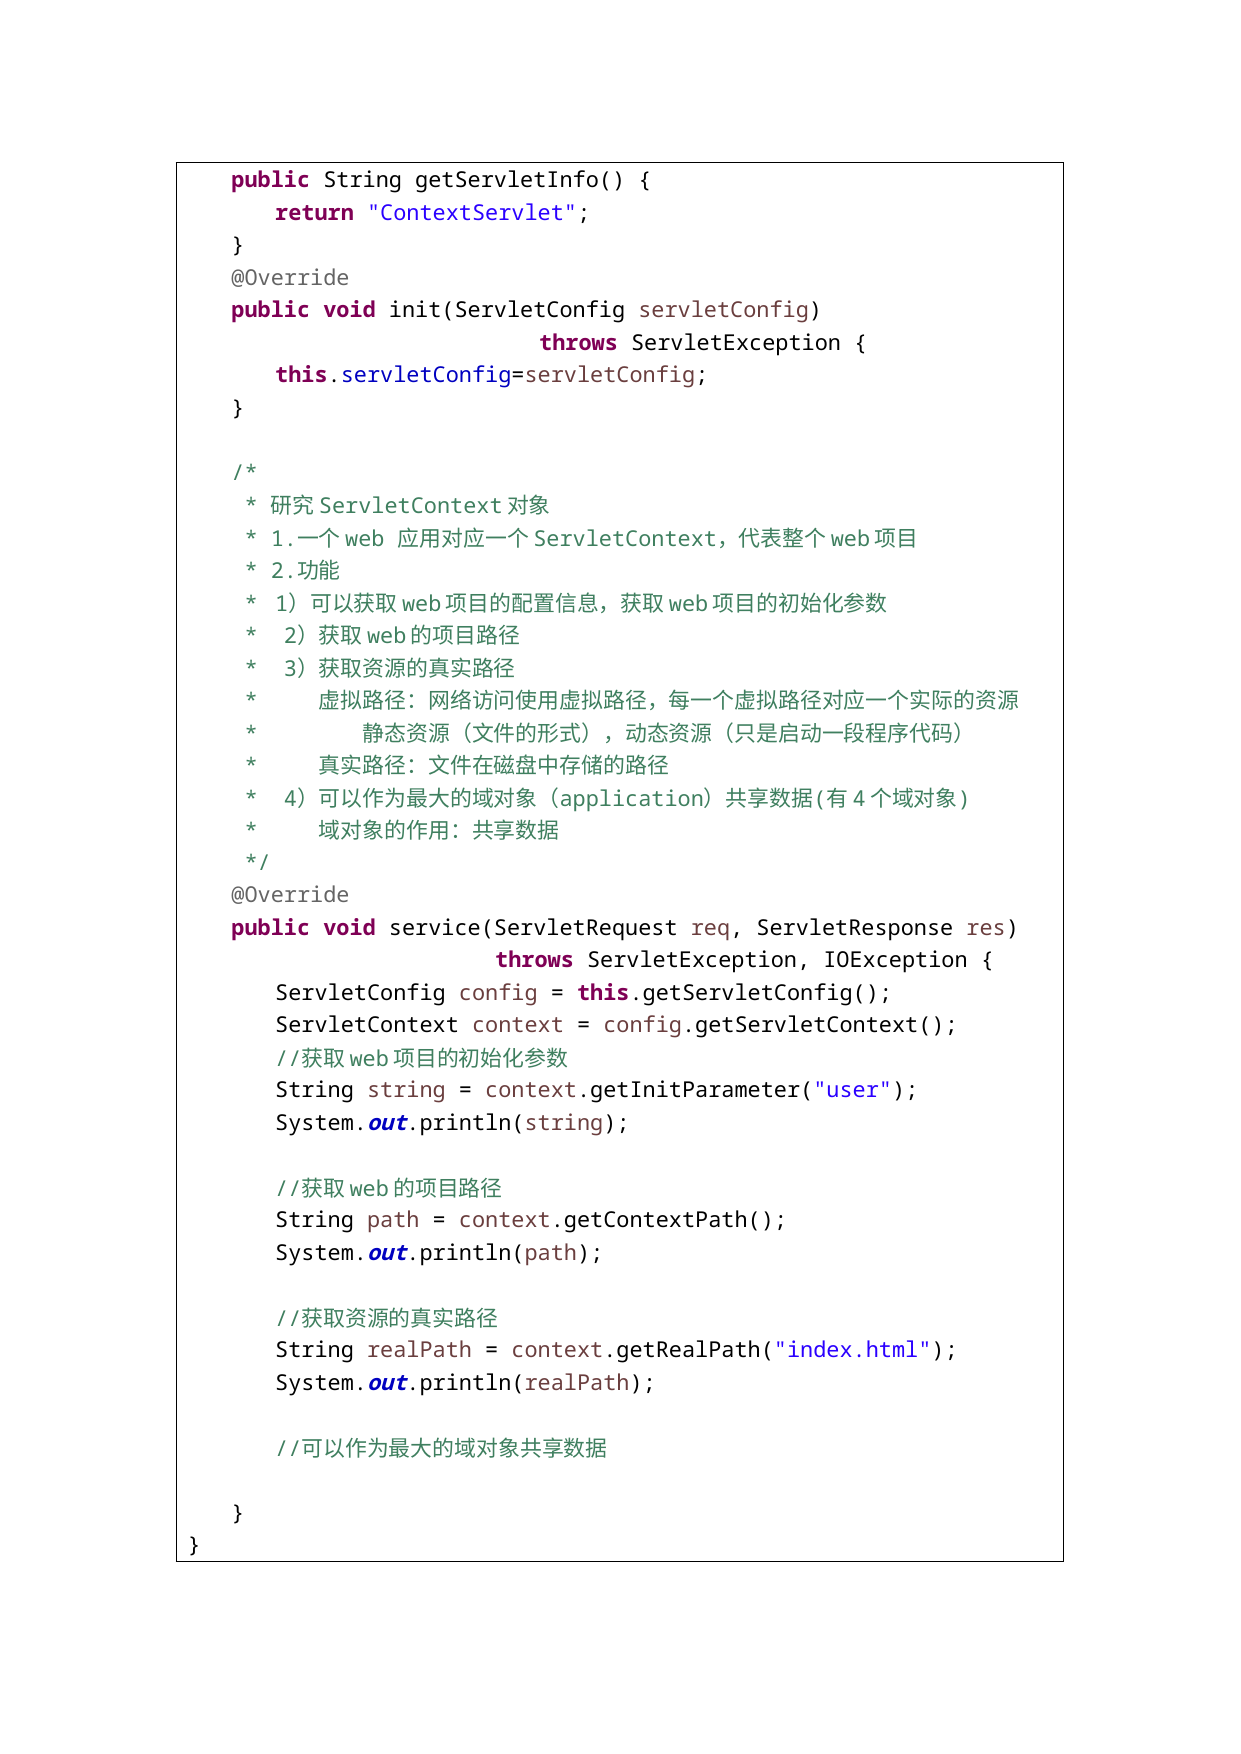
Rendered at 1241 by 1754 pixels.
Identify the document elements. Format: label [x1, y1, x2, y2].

table_header [177, 163, 1063, 1561]
